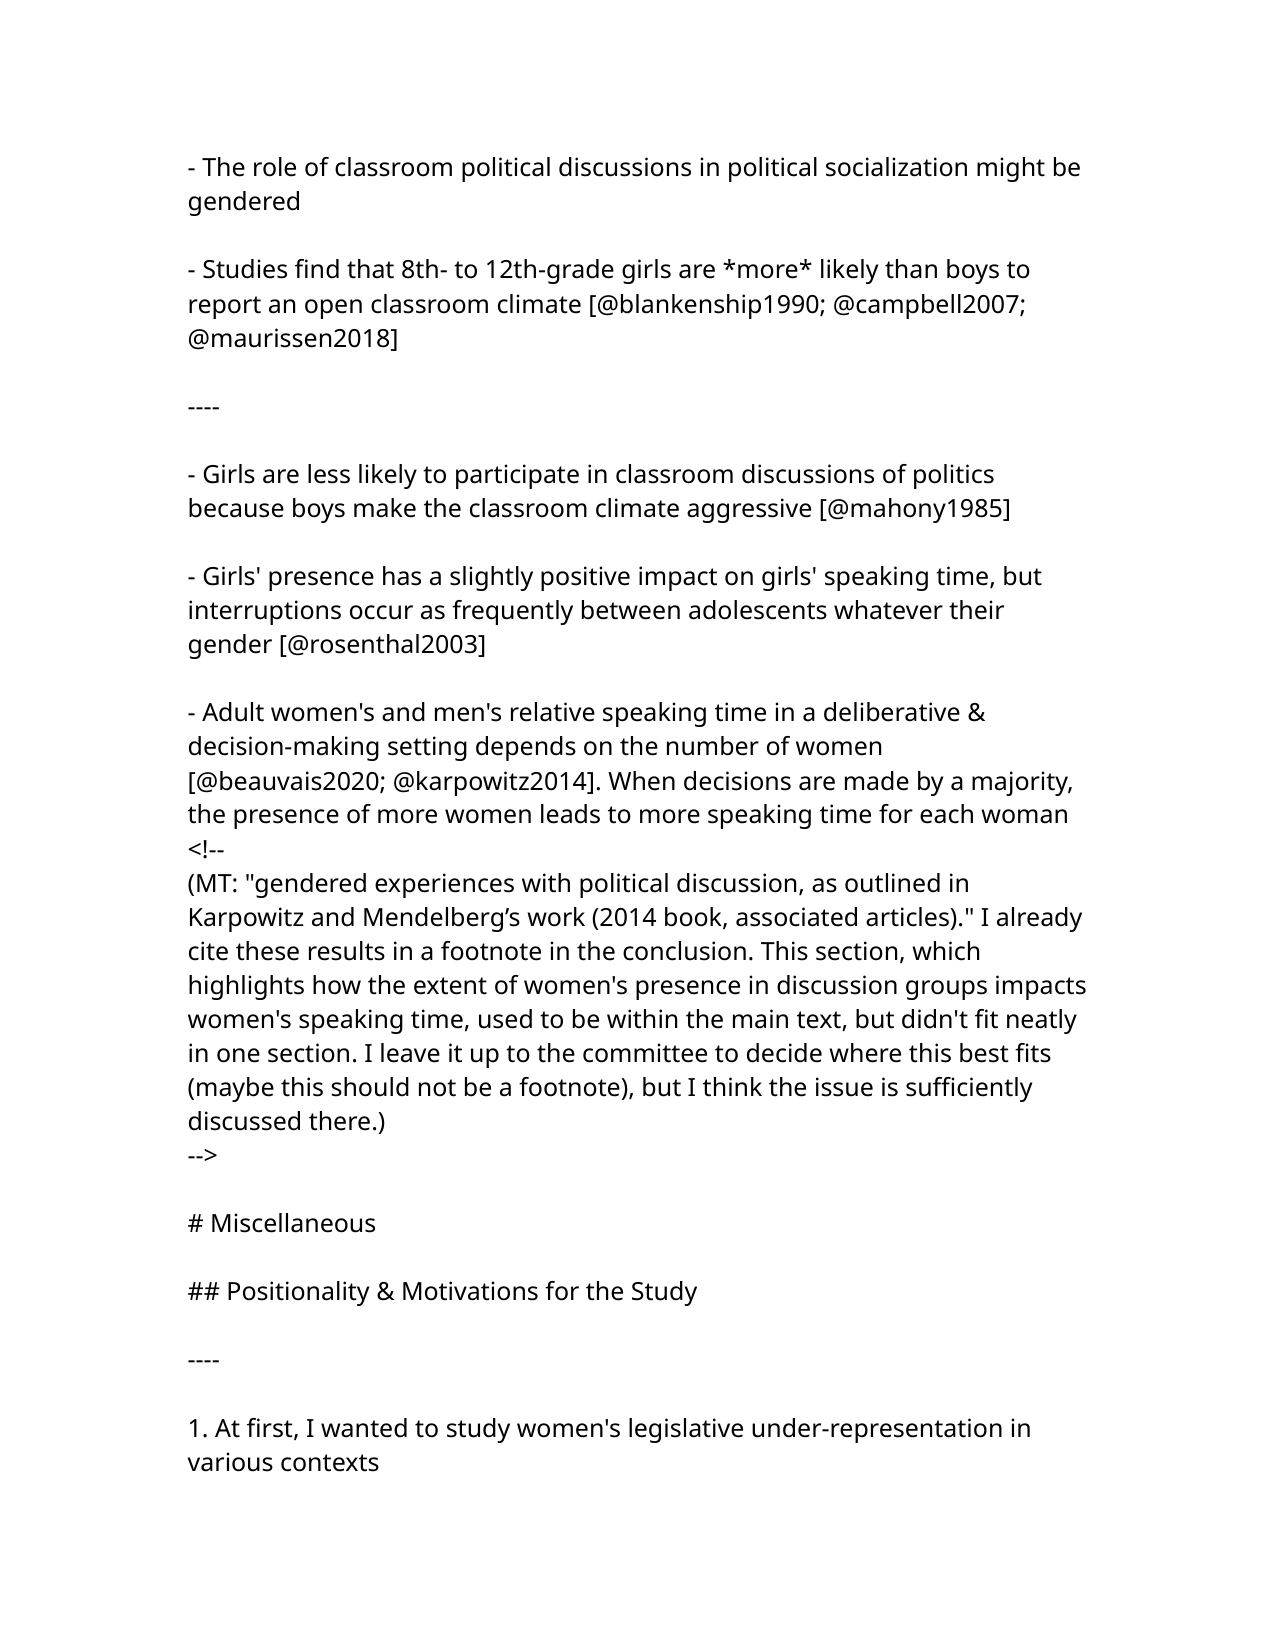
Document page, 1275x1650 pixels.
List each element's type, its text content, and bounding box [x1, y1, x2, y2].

text - The role of classroom political discussions in political socialization might be gendered [187, 150, 1087, 218]
text 1. At first, I wanted to study women's legislative under-representation in various contexts [187, 1410, 1087, 1478]
text ---- [187, 1342, 1087, 1376]
text - Studies find that 8th- to 12th-grade girls are *more* likely than boys to report an open classroom climate [@blankenship1990; @campbell2007; @maurissen2018] [187, 252, 1087, 354]
text - Adult women's and men's relative speaking time in a deliberative & decision-making setting depends on the number of women [@beauvais2020; @karpowitz2014]. When decisions are made by a majority, the presence of more women leads to more speaking time for each woman [187, 695, 1087, 831]
text # Miscellaneous [187, 1206, 1087, 1240]
text ---- [187, 388, 1087, 422]
text ## Positionality & Motivations for the Study [187, 1274, 1087, 1308]
text (MT: "gendered experiences with political discussion, as outlined in Karpowitz and Mendelberg’s work (2014 book, associated articles)." I already cite these results in a footnote in the conclusion. This section, which highlights how the extent of women's presence in discussion groups impacts women's speaking time, used to be within the main text, but didn't fit neatly in one section. I leave it up to the committee to decide where this best fits (maybe this should not be a footnote), but I think the issue is sufficiently discussed there.) [187, 865, 1087, 1138]
text - Girls are less likely to participate in classroom discussions of politics because boys make the classroom climate aggressive [@mahony1985] [187, 457, 1087, 525]
text - Girls' presence has a slightly positive impact on girls' speaking time, but interruptions occur as frequently between adolescents whatever their gender [@rosenthal2003] [187, 559, 1087, 661]
text <!-- [187, 831, 1087, 865]
text --> [187, 1138, 1087, 1172]
